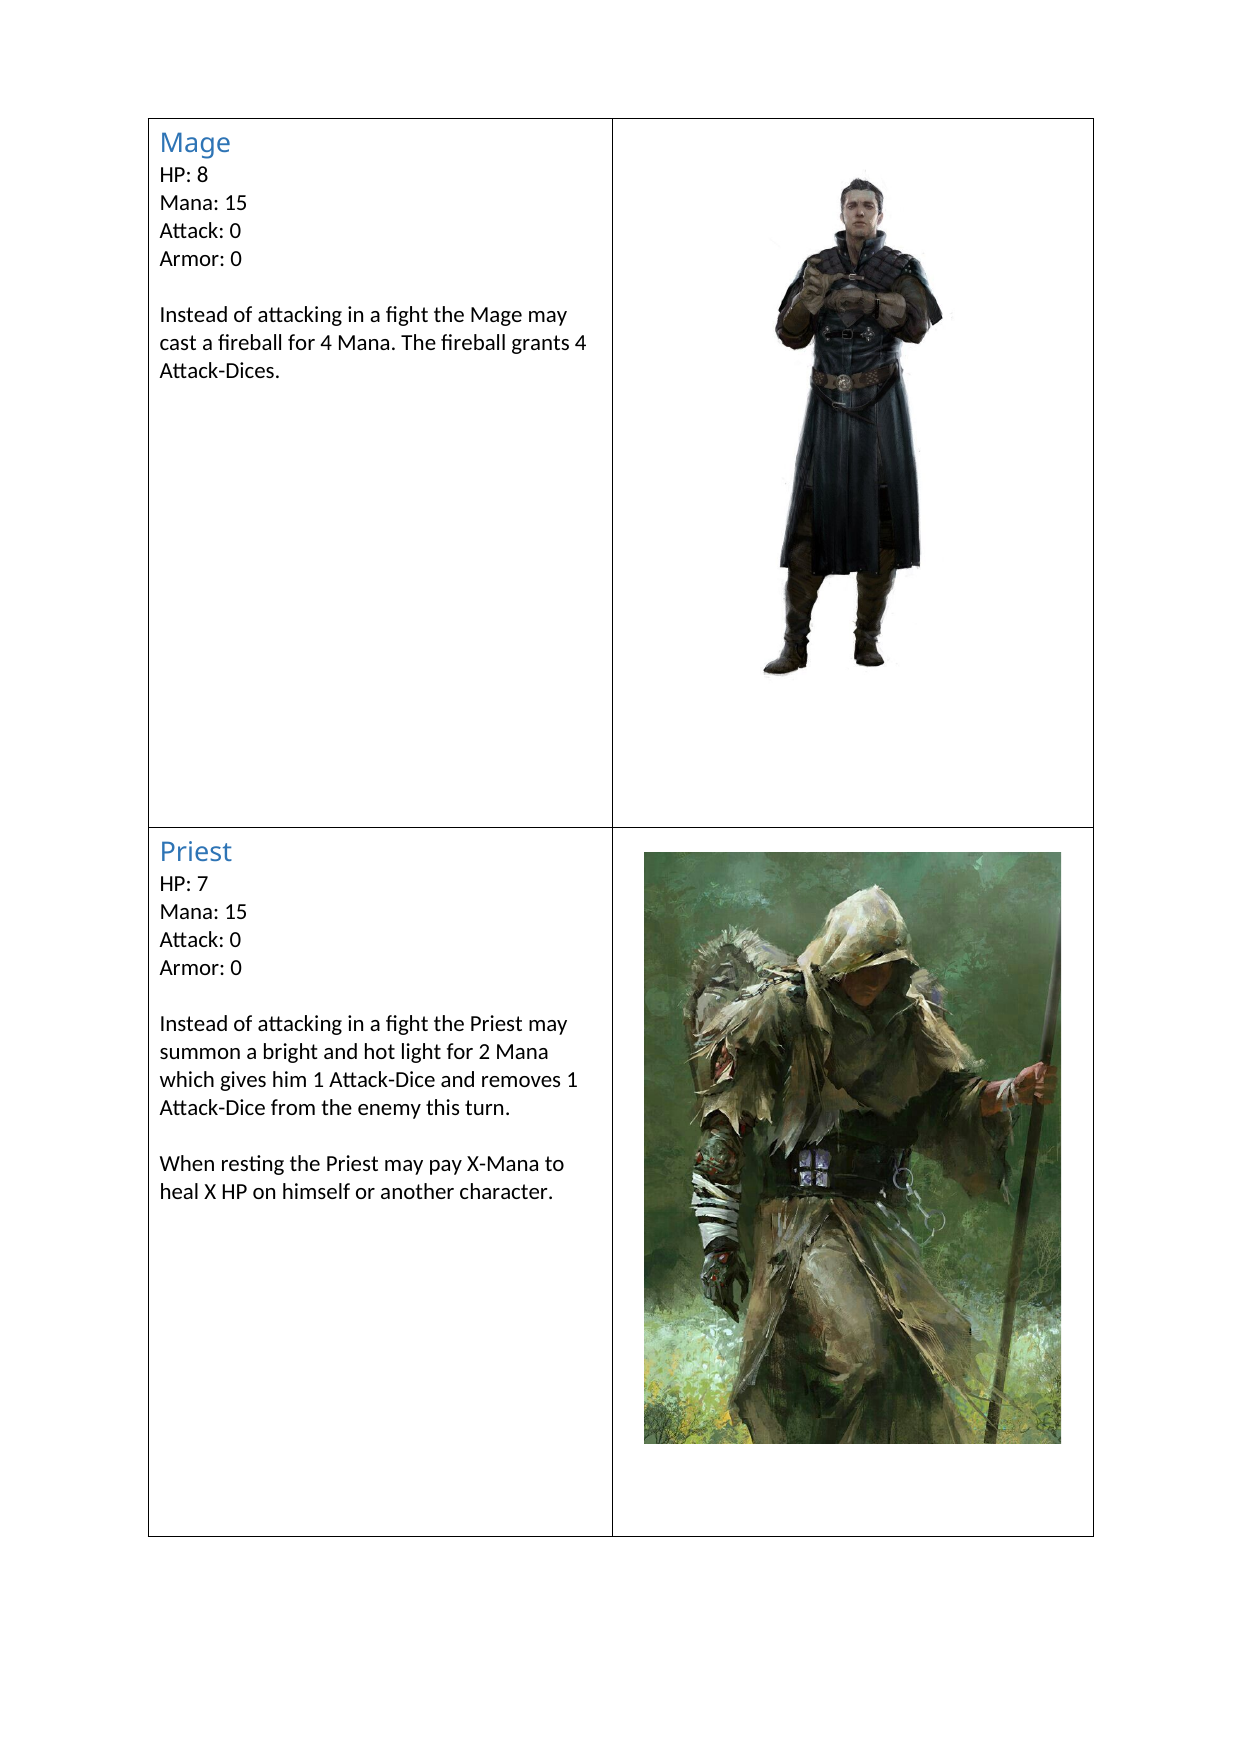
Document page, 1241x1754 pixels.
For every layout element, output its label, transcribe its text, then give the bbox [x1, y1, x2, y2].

table_cell Priest HP: 7 Mana: 15 Attack: 0 Armor: 0 Instead of attacking in a fight the Priest may summon a bright and hot light for 2 Mana which gives him 1 Attack-Dice and removes 1 Attack-Dice from the enemy this turn. When resting the Priest may pay X-Mana to heal X HP on himself or another character. [149, 828, 612, 1536]
picture [644, 852, 1062, 1444]
table_cell [613, 828, 1093, 1536]
picture [747, 144, 959, 734]
table_cell Mage HP: 8 Mana: 15 Attack: 0 Armor: 0 Instead of attacking in a fight the Mage may cast a fireball for 4 Mana. The fireball grants 4 Attack-Dices. [149, 119, 612, 827]
table_cell [613, 119, 1093, 827]
